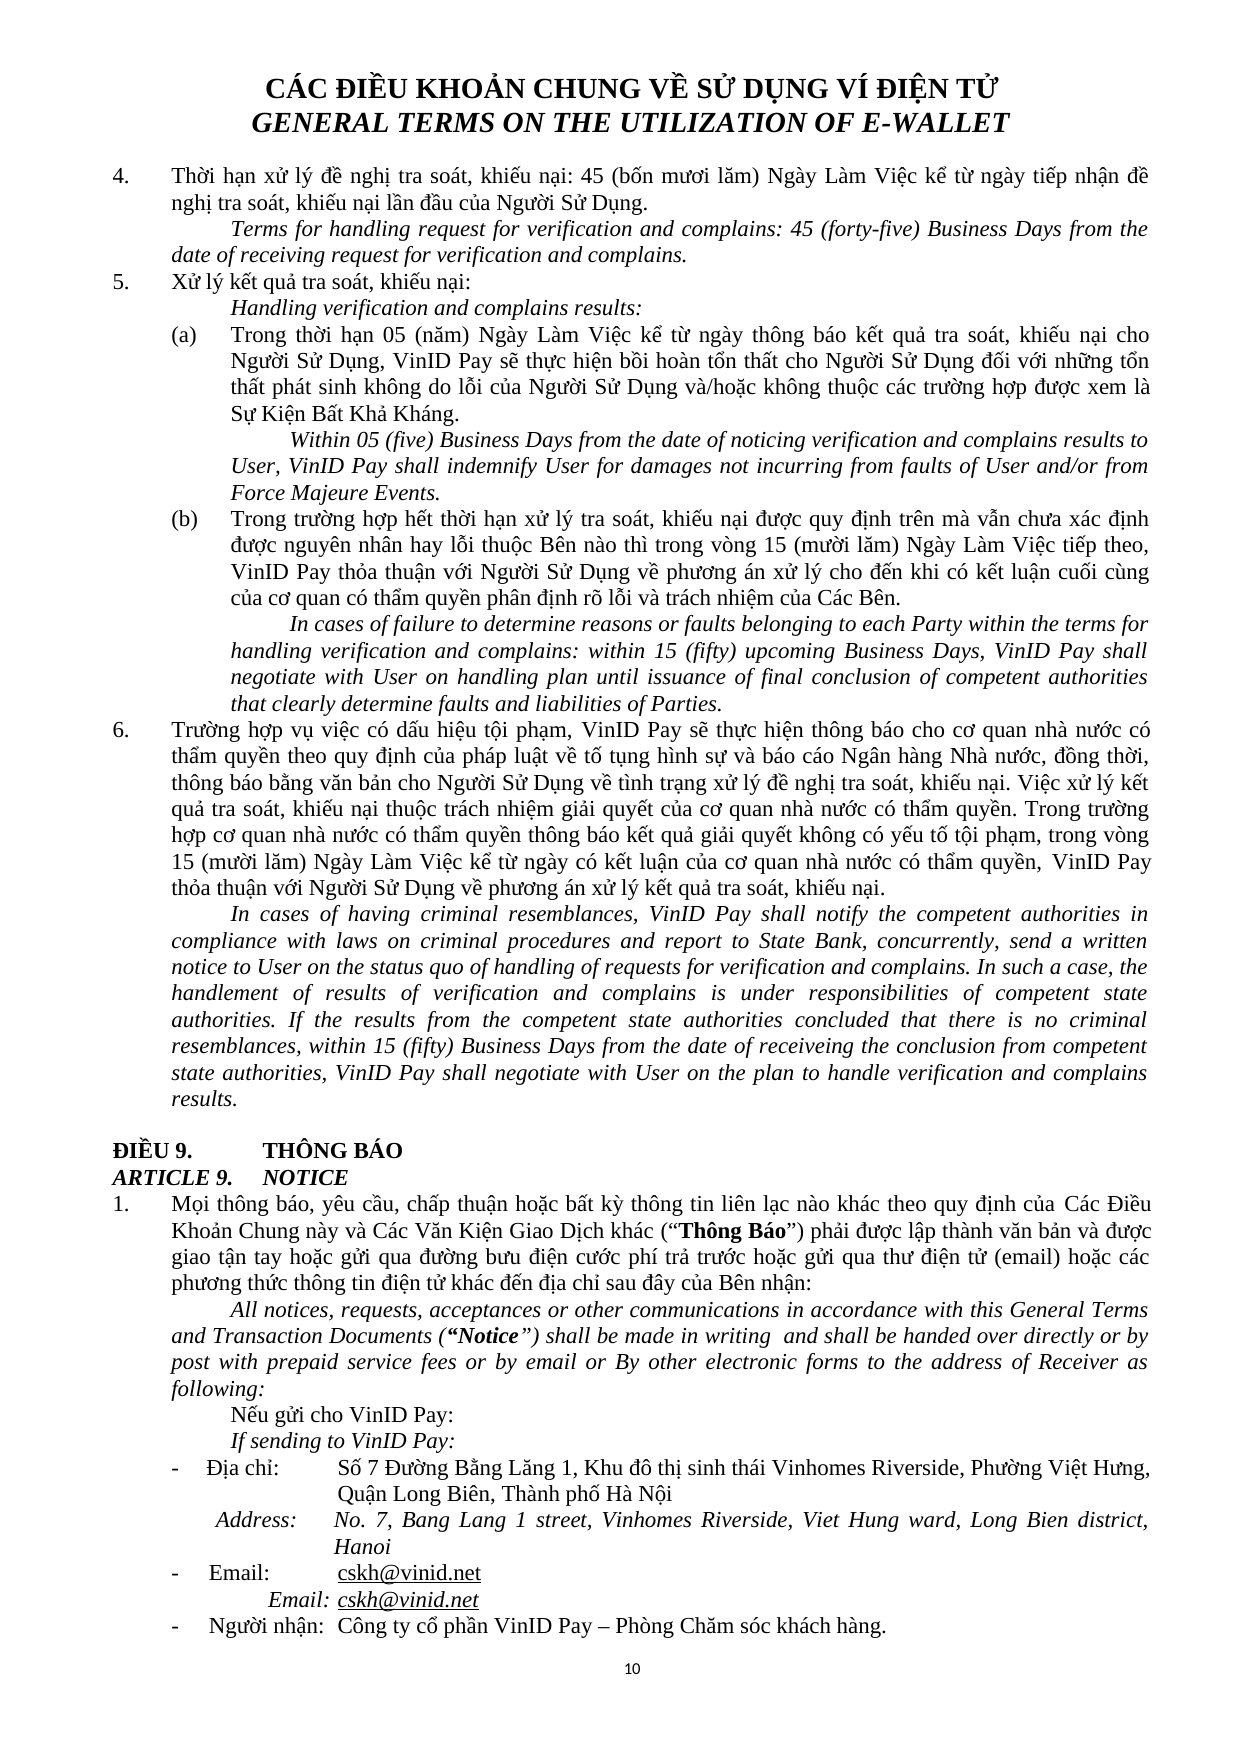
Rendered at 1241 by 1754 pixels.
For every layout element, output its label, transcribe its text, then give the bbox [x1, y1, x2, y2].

list Địa chỉ: Số 7 Đường Bằng Lăng 1, Khu đô thị sinh thái Vinhomes Riverside, Phường Việt Hưng, Quận Long Biên, Thành phố Hà Nội [171, 1454, 1152, 1507]
text Within 05 (five) Business Days from the date of noticing verification and complains results to User, VinID Pay shall indemnify User for damages not incurring from faults of User and/or from Force Majeure Events. [230, 426, 1152, 505]
text All notices, requests, acceptances or other communications in accordance with this General Terms and Transaction Documents (“Notice”) shall be made in writing and shall be handed over directly or by post with prepaid service fees or by email or By other electronic forms to the address of Receiver as following: [171, 1296, 1152, 1401]
list Thời hạn xử lý đề nghị tra soát, khiếu nại: 45 (bốn mươi lăm) Ngày Làm Việc kể từ ngày tiếp nhận đề nghị tra soát, khiếu nại lần đầu của Người Sử Dụng. [112, 162, 1152, 215]
list Trong trường hợp hết thời hạn xử lý tra soát, khiếu nại được quy định trên mà vẫn chưa xác định được nguyên nhân hay lỗi thuộc Bên nào thì trong vòng 15 (mười lăm) Ngày Làm Việc tiếp theo, VinID Pay thỏa thuận với Người Sử Dụng về phương án xử lý cho đến khi có kết luận cuối cùng của cơ quan có thẩm quyền phân định rõ lỗi và trách nhiệm của Các Bên. [171, 505, 1152, 611]
list Xử lý kết quả tra soát, khiếu nại: [112, 268, 1152, 294]
text ARTICLE 9. NOTICE [112, 1164, 1152, 1190]
list Trong thời hạn 05 (năm) Ngày Làm Việc kể từ ngày thông báo kết quả tra soát, khiếu nại cho Người Sử Dụng, VinID Pay sẽ thực hiện bồi hoàn tổn thất cho Người Sử Dụng đối với những tổn thất phát sinh không do lỗi của Người Sử Dụng và/hoặc không thuộc các trường hợp được xem là Sự Kiện Bất Khả Kháng. [171, 321, 1152, 426]
list Người nhận: Công ty cổ phần VinID Pay – Phòng Chăm sóc khách hàng. [171, 1612, 1152, 1638]
text In cases of having criminal resemblances, VinID Pay shall notify the competent authorities in compliance with laws on criminal procedures and report to State Bank, concurrently, send a written notice to User on the status quo of handling of requests for verification and complains. In such a case, the handlement of results of verification and complains is under responsibilities of competent state authorities. If the results from the competent state authorities concluded that there is no criminal resemblances, within 15 (fifty) Business Days from the date of receiveing the conclusion from competent state authorities, VinID Pay shall negotiate with User on the plan to handle verification and complains results. [171, 900, 1152, 1111]
text If sending to VinID Pay: [171, 1427, 1152, 1454]
text In cases of failure to determine reasons or faults belonging to each Party within the terms for handling verification and complains: within 15 (fifty) upcoming Business Days, VinID Pay shall negotiate with User on handling plan until issuance of final conclusion of competent authorities that clearly determine faults and liabilities of Parties. [230, 611, 1152, 716]
list Mọi thông báo, yêu cầu, chấp thuận hoặc bất kỳ thông tin liên lạc nào khác theo quy định của Các Điều Khoản Chung này và Các Văn Kiện Giao Dịch khác (“Thông Báo”) phải được lập thành văn bản và được giao tận tay hoặc gửi qua đường bưu điện cước phí trả trước hoặc gửi qua thư điện tử (email) hoặc các phương thức thông tin điện tử khác đến địa chỉ sau đây của Bên nhận: [112, 1190, 1152, 1296]
text Email: cskh@vinid.net [209, 1586, 1152, 1612]
text ĐIỀU 9. THÔNG BÁO [112, 1138, 1152, 1164]
list Trường hợp vụ việc có dấu hiệu tội phạm, VinID Pay sẽ thực hiện thông báo cho cơ quan nhà nước có thẩm quyền theo quy định của pháp luật về tố tụng hình sự và báo cáo Ngân hàng Nhà nước, đồng thời, thông báo bằng văn bản cho Người Sử Dụng về tình trạng xử lý đề nghị tra soát, khiếu nại. Việc xử lý kết quả tra soát, khiếu nại thuộc trách nhiệm giải quyết của cơ quan nhà nước có thẩm quyền. Trong trường hợp cơ quan nhà nước có thẩm quyền thông báo kết quả giải quyết không có yếu tố tội phạm, trong vòng 15 (mười lăm) Ngày Làm Việc kể từ ngày có kết luận của cơ quan nhà nước có thẩm quyền, VinID Pay thỏa thuận với Người Sử Dụng về phương án xử lý kết quả tra soát, khiếu nại. [112, 716, 1152, 900]
text Nếu gửi cho VinID Pay: [171, 1401, 1152, 1427]
text Handling verification and complains results: [171, 294, 1152, 321]
text Terms for handling request for verification and complains: 45 (forty-five) Business Days from the date of receiving request for verification and complains. [171, 215, 1152, 268]
list Email: cskh@vinid.net [171, 1559, 1152, 1586]
text Address: No. 7, Bang Lang 1 street, Vinhomes Riverside, Viet Hung ward, Long Bien district, Hanoi [216, 1507, 1152, 1559]
